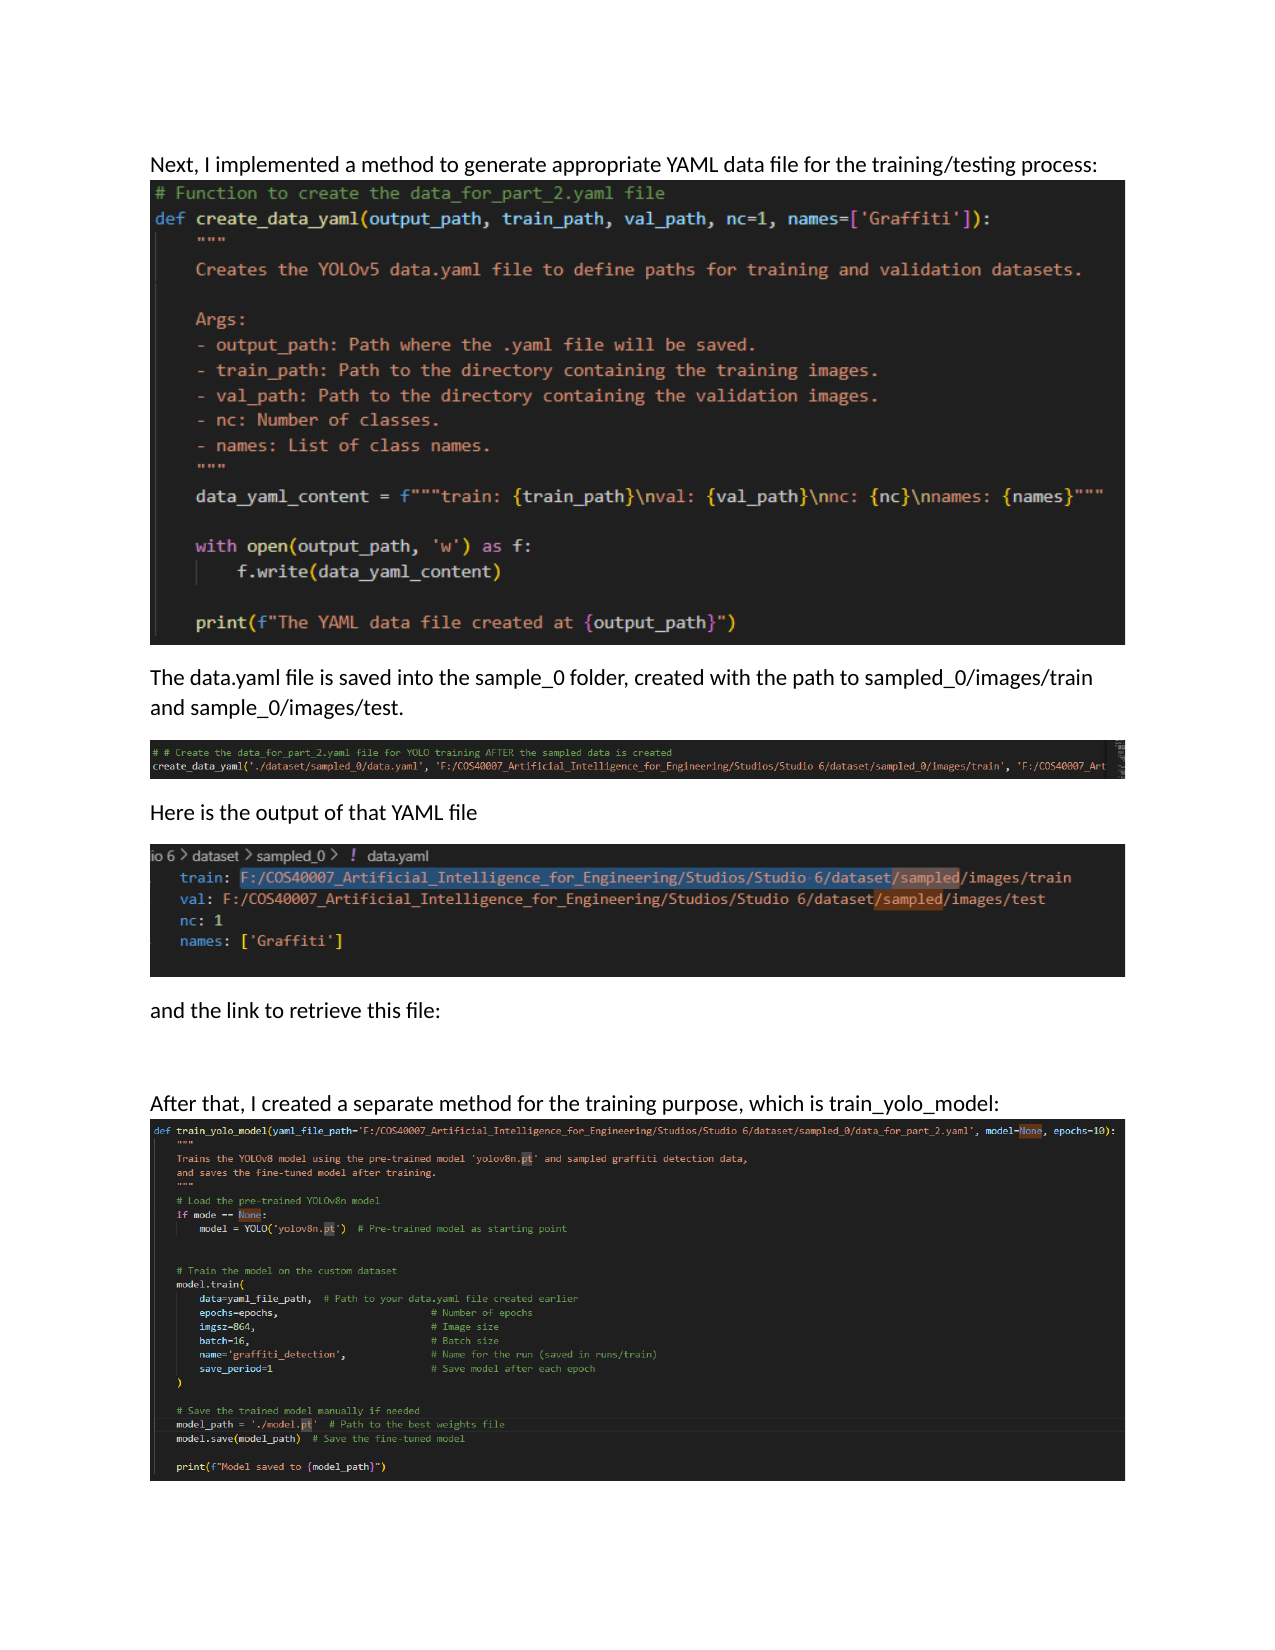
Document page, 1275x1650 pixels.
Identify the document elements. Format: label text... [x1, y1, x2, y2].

picture [150, 1119, 1125, 1481]
text After that, I created a separate method for the training purpose, which is train_yolo_model: [150, 1089, 1125, 1119]
picture [150, 180, 1125, 645]
picture [150, 740, 1125, 779]
text and the link to retrieve this file: [150, 996, 1125, 1024]
picture [150, 844, 1125, 977]
text Here is the output of that YAML file [150, 798, 1125, 826]
text Next, I implemented a method to generate appropriate YAML data file for the training/testing process: [150, 150, 1125, 180]
text The data.yaml file is saved into the sample_0 folder, created with the path to sampled_0/images/train and sample_0/images/test. [150, 663, 1125, 721]
